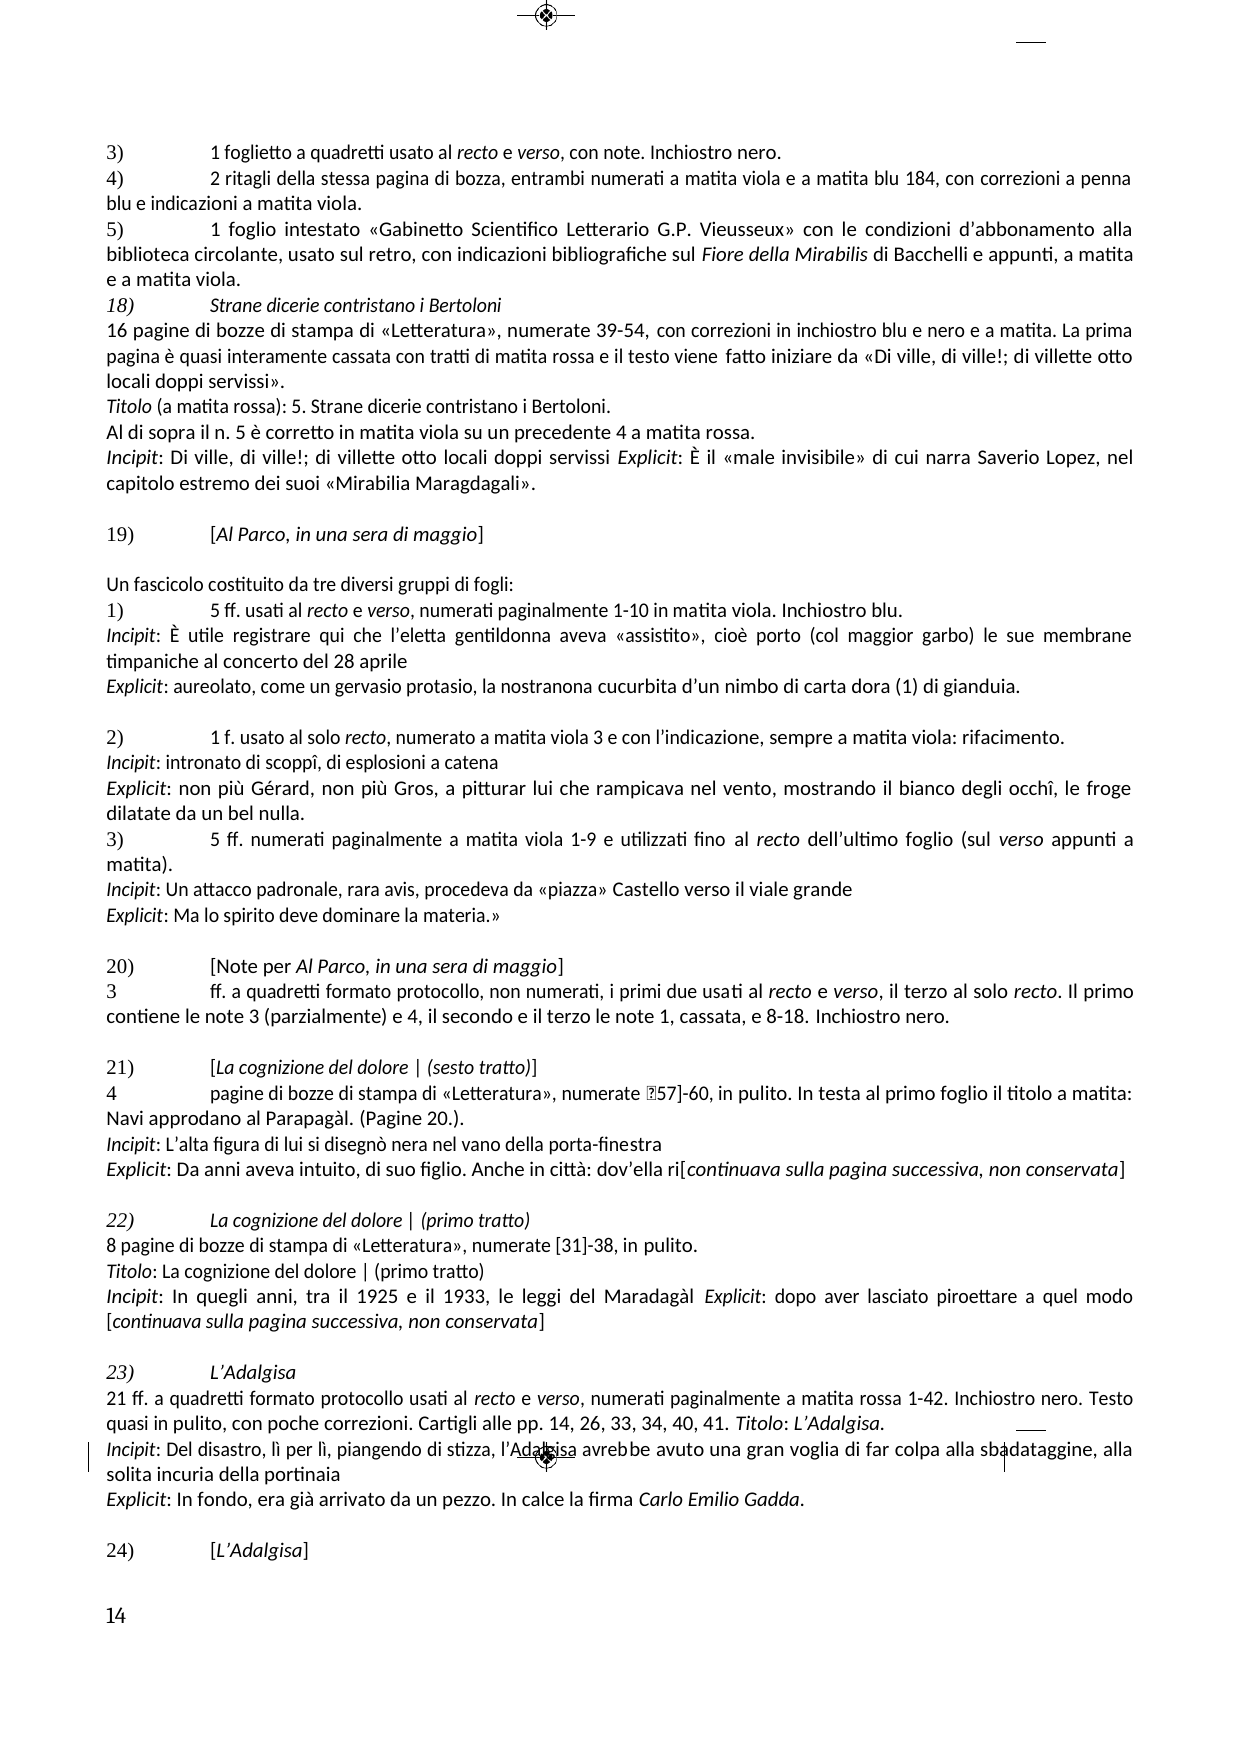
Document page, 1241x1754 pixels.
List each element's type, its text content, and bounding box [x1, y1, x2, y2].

list pagine di bozze di stampa di «Letteratura», numerate 57]-60, in pulito. In testa al primo foglio il titolo a matita: Navi approdano al Parapagàl. (Pagine 20.). [106, 1080, 1134, 1131]
text Titolo (a matita rossa): 5. Strane dicerie contristano i Bertoloni. [106, 394, 1134, 419]
text Explicit: Da anni aveva intuito, di suo figlio. Anche in città: dov’ella ri[continuava sulla pagina successiva, non conservata] [106, 1156, 1134, 1182]
text Incipit: L’alta figura di lui si disegnò nera nel vano della porta-finestra [106, 1131, 1134, 1156]
text 8 pagine di bozze di stampa di «Letteratura», numerate [31]-38, in pulito. [106, 1232, 1134, 1258]
text Titolo: La cognizione del dolore | (primo tratto) [106, 1258, 1134, 1283]
text Explicit: aureolato, come un gervasio protasio, la nostranona cucurbita d’un nimbo di carta dora (1) di gianduia. [106, 673, 1134, 699]
list ff. a quadretti formato protocollo, non numerati, i primi due usati al recto e verso, il terzo al solo recto. Il primo contiene le note 3 (parzialmente) e 4, il secondo e il terzo le note 1, cassata, e 8-18. Inchiostro nero. [106, 978, 1134, 1029]
list 1 foglietto a quadretti usato al recto e verso, con note. Inchiostro nero. [106, 139, 1134, 165]
list 5 ff. numerati paginalmente a matita viola 1-9 e utilizzati fino al recto dell’ultimo foglio (sul verso appunti a matita). [106, 826, 1134, 877]
list [L’Adalgisa] [106, 1537, 1134, 1563]
list [Note per Al Parco, in una sera di maggio] [106, 953, 1134, 978]
text Al di sopra il n. 5 è corretto in matita viola su un precedente 4 a matita rossa. [106, 419, 1134, 444]
text Explicit: Ma lo spirito deve dominare la materia.» [106, 902, 1134, 927]
list 1 foglio intestato «Gabinetto Scientifico Letterario G.P. Vieusseux» con le condizioni d’abbonamento alla biblioteca circolante, usato sul retro, con indicazioni bibliografiche sul Fiore della Mirabilis di Bacchelli e appunti, a matita e a matita viola. [106, 216, 1134, 292]
picture [535, 0, 557, 30]
text Incipit: In quegli anni, tra il 1925 e il 1933, le leggi del Maradagàl Explicit: dopo aver lasciato piroettare a quel modo [continuava sulla pagina successiva, non conservata] [106, 1283, 1134, 1334]
text Incipit: Un attacco padronale, rara avis, procedeva da «piazza» Castello verso il viale grande [106, 877, 1134, 902]
text Incipit: intronato di scoppî, di esplosioni a catena [106, 749, 1134, 775]
text Incipit: Del disastro, lì per lì, piangendo di stizza, l’Adalgisa avrebbe avuto una gran voglia di far colpa alla sbadataggine, alla solita incuria della portinaia [106, 1436, 1134, 1487]
list La cognizione del dolore | (primo tratto) [106, 1207, 1134, 1232]
list L’Adalgisa [106, 1359, 1134, 1385]
text 16 pagine di bozze di stampa di «Letteratura», numerate 39-54, con correzioni in inchiostro blu e nero e a matita. La prima pagina è quasi interamente cassata con tratti di matita rossa e il testo viene fatto iniziare da «Di ville, di ville!; di villette otto locali doppi servissi». [106, 317, 1134, 394]
list 5 ff. usati al recto e verso, numerati paginalmente 1-10 in matita viola. Inchiostro blu. [106, 597, 1134, 622]
text 21 ff. a quadretti formato protocollo usati al recto e verso, numerati paginalmente a matita rossa 1-42. Inchiostro nero. Testo quasi in pulito, con poche correzioni. Cartigli alle pp. 14, 26, 33, 34, 40, 41. Titolo: L’Adalgisa. [106, 1385, 1134, 1436]
list [Al Parco, in una sera di maggio] [106, 521, 1134, 546]
text Un fascicolo costituito da tre diversi gruppi di fogli: [106, 572, 1134, 597]
list 2 ritagli della stessa pagina di bozza, entrambi numerati a matita viola e a matita blu 184, con correzioni a penna blu e indicazioni a matita viola. [106, 165, 1134, 216]
text Incipit: È utile registrare qui che l’eletta gentildonna aveva «assistito», cioè porto (col maggior garbo) le sue membrane timpaniche al concerto del 28 aprile [106, 622, 1134, 673]
text Incipit: Di ville, di ville!; di villette otto locali doppi servissi Explicit: È il «male invisibile» di cui narra Saverio Lopez, nel capitolo estremo dei suoi «Mirabilia Maragdagali». [106, 444, 1134, 495]
text Explicit: non più Gérard, non più Gros, a pitturar lui che rampicava nel vento, mostrando il bianco degli occhî, le froge dilatate da un bel nulla. [106, 775, 1134, 826]
list [La cognizione del dolore | (sesto tratto)] [106, 1054, 1134, 1080]
list 1 f. usato al solo recto, numerato a matita viola 3 e con l’indicazione, sempre a matita viola: rifacimento. [106, 724, 1134, 749]
text Explicit: In fondo, era già arrivato da un pezzo. In calce la firma Carlo Emilio Gadda. [106, 1487, 1134, 1512]
list Strane dicerie contristano i Bertoloni [106, 292, 1134, 317]
